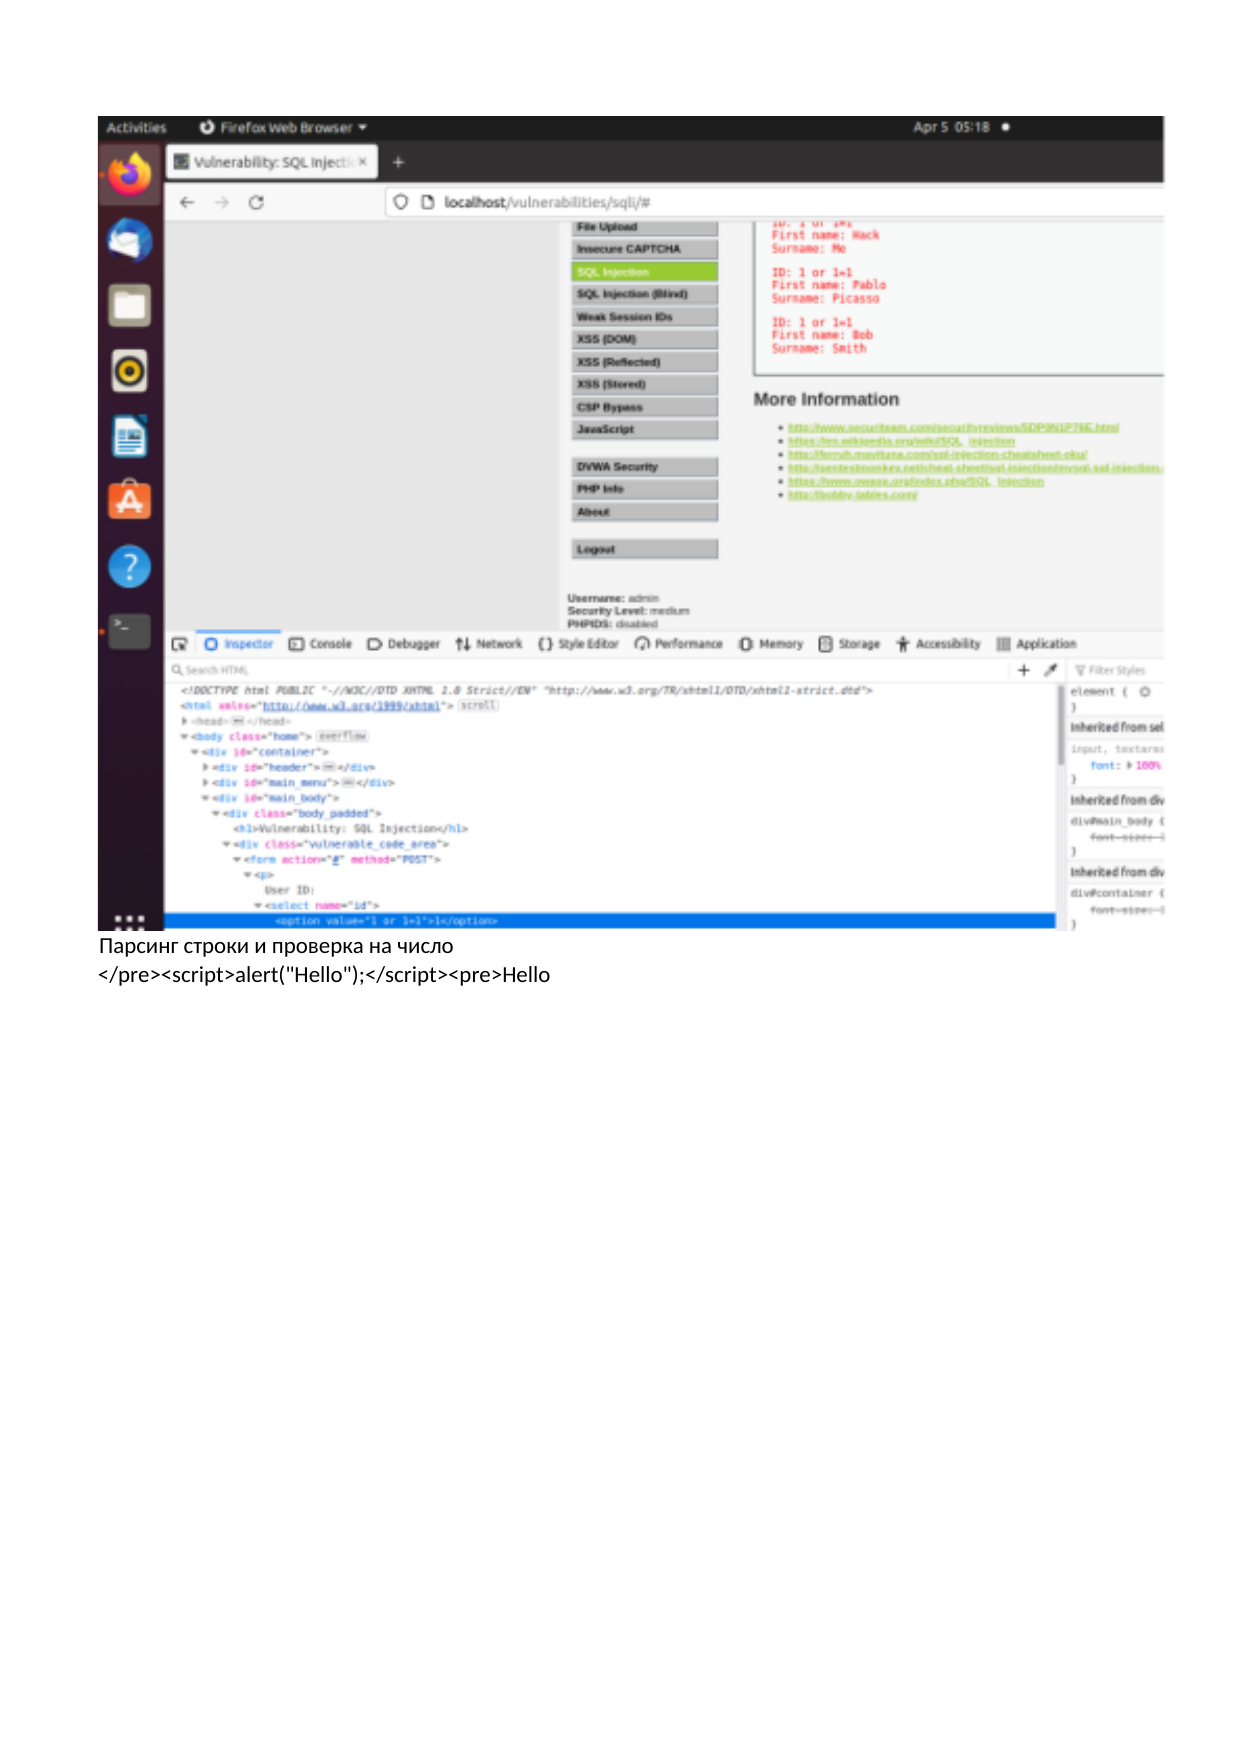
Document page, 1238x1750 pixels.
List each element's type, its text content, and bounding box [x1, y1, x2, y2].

picture [97, 116, 1175, 931]
text Парсинг строки и проверка на число [99, 931, 1176, 959]
text </pre><script>alert("Hello");</script><pre>Hello [98, 960, 1176, 988]
